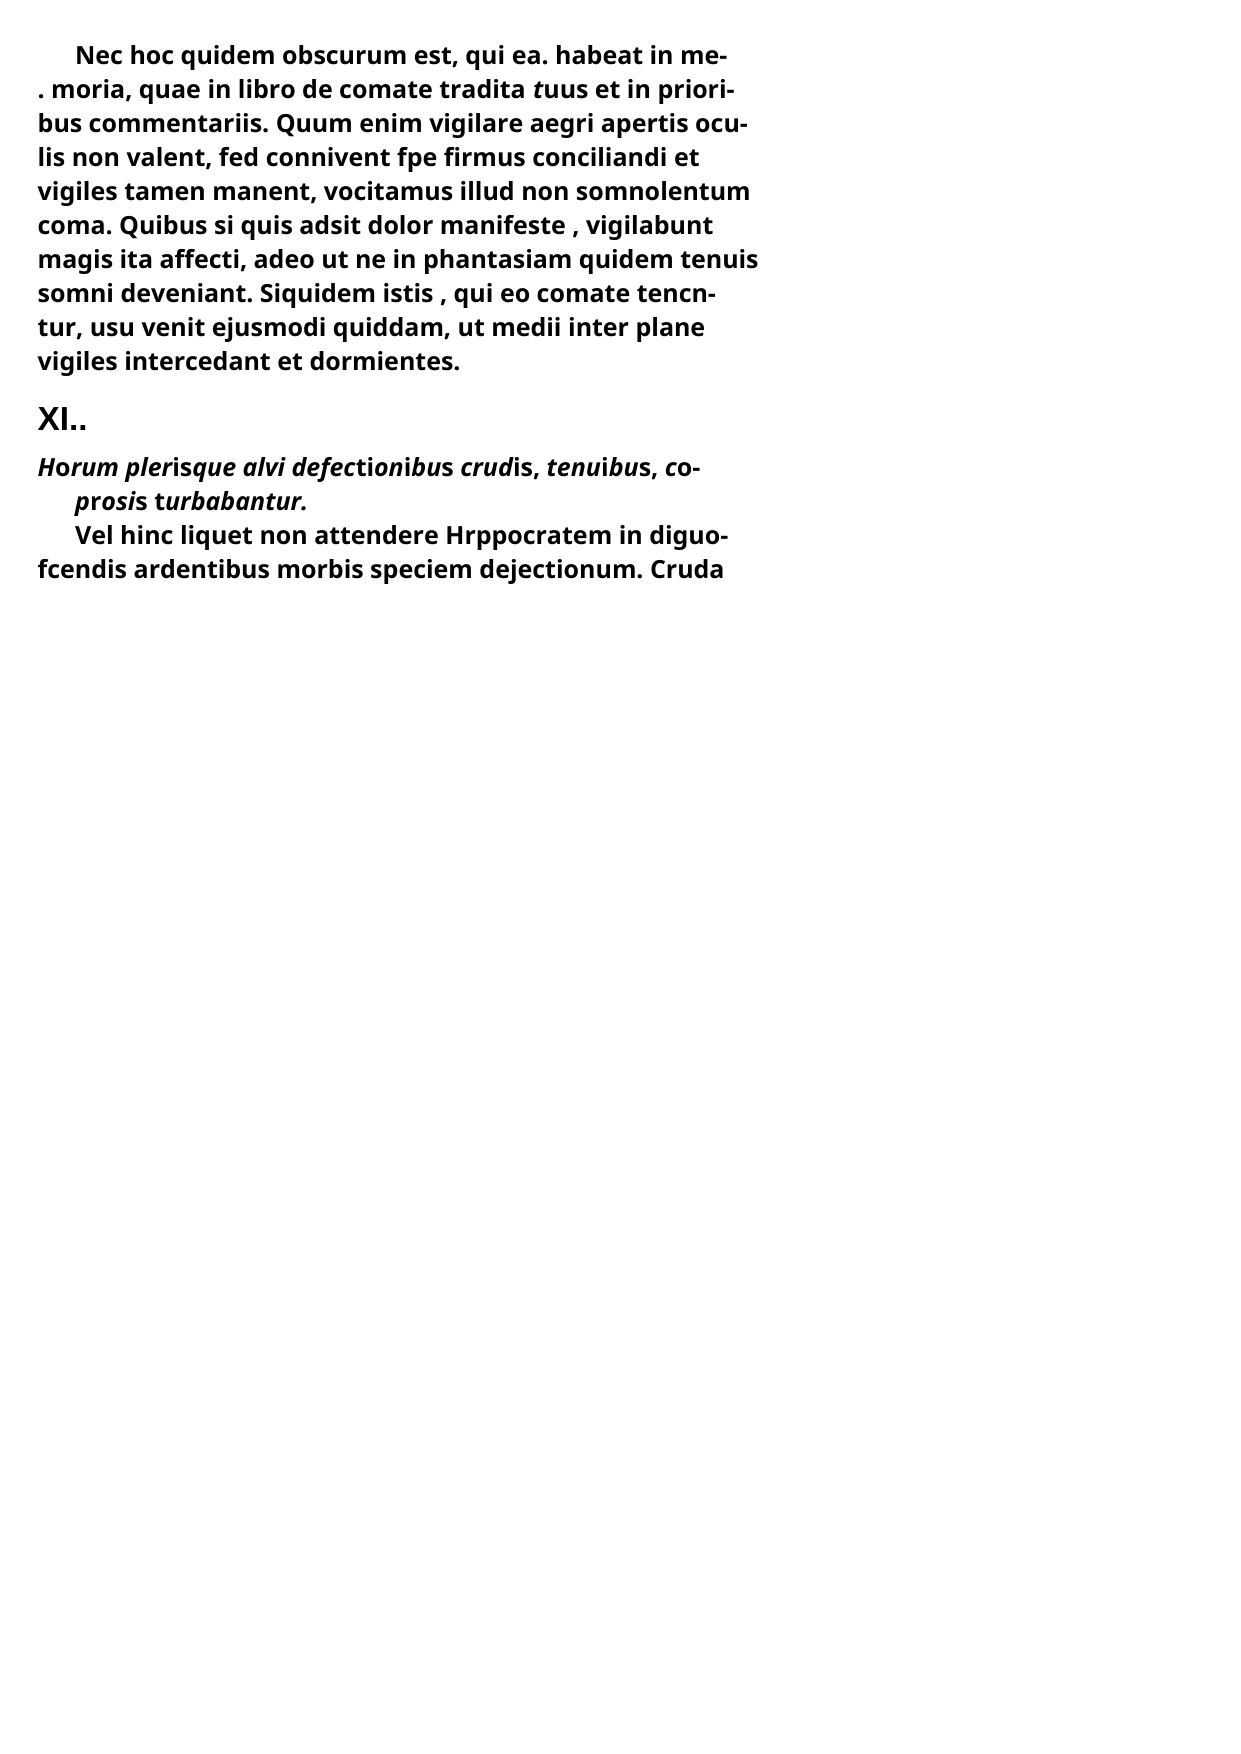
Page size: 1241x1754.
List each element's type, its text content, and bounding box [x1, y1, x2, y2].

text Nec hoc quidem obscurum est, qui ea. habeat in me- . moria, quae in libro de comate tradita tuus et in priori- bus commentariis. Quum enim vigilare aegri apertis ocu- lis non valent, fed connivent fpe firmus conciliandi et vigiles tamen manent, vocitamus illud non somnolentum coma. Quibus si quis adsit dolor manifeste , vigilabunt magis ita affecti, adeo ut ne in phantasiam quidem tenuis somni deveniant. Siquidem istis , qui eo comate tencn- tur, usu venit ejusmodi quiddam, ut medii inter plane vigiles intercedant et dormientes. [37, 37, 1203, 378]
text Vel hinc liquet non attendere Hrppocratem in diguo- fcendis ardentibus morbis speciem dejectionum. Cruda [37, 518, 1203, 586]
text Horum plerisque alvi defectionibus crudis, tenuibus, co- prosis turbabantur. [37, 450, 1203, 518]
subtitle XI.. [37, 399, 1203, 437]
